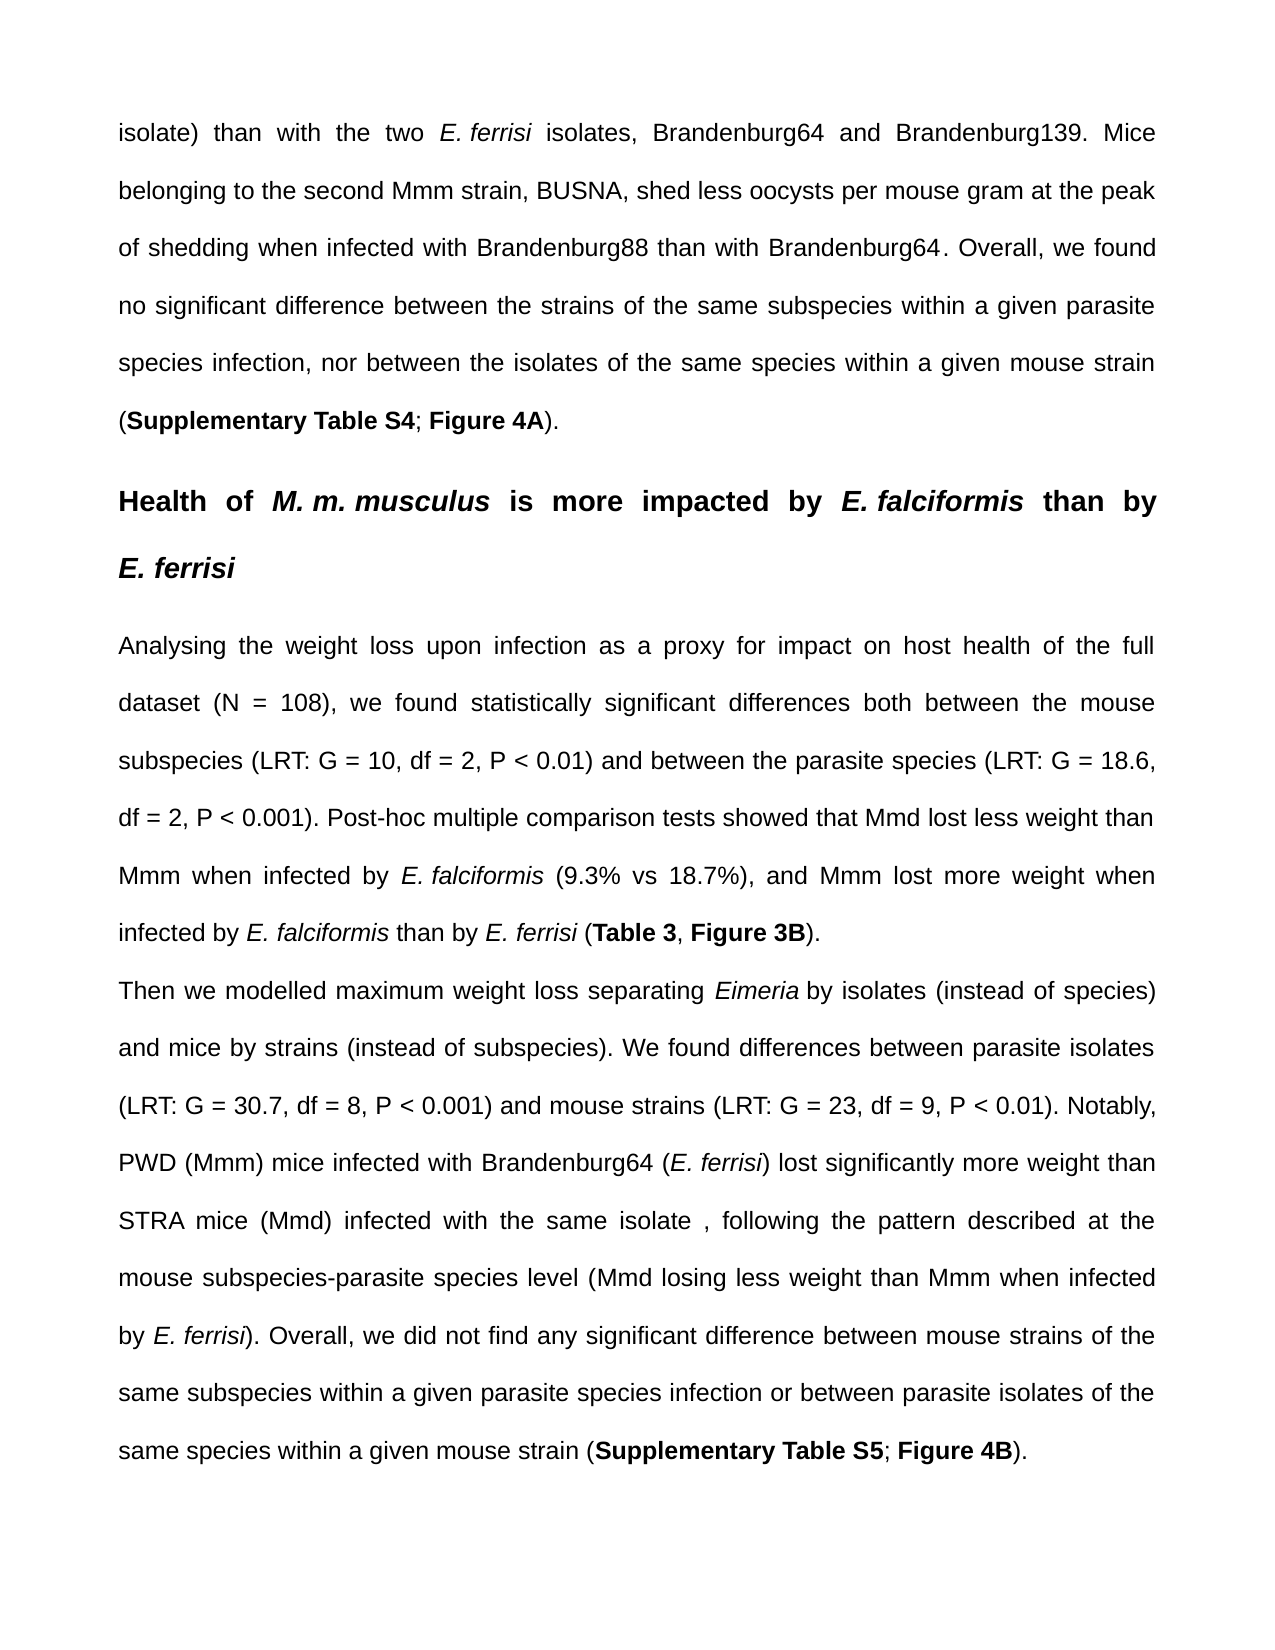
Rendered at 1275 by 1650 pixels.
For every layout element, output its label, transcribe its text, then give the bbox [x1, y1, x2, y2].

text Then we modelled maximum weight loss separating Eimeria by isolates (instead of species) and mice by strains (instead of subspecies). We found differences between parasite isolates (LRT: G = 30.7, df = 8, P < 0.001) and mouse strains (LRT: G = 23, df = 9, P < 0.01). Notably, PWD (Mmm) mice infected with Brandenburg64 (E. ferrisi) lost significantly more weight than STRA mice (Mmd) infected with the same isolate , following the pattern described at the mouse subspecies-parasite species level (Mmd losing less weight than Mmm when infected by E. ferrisi). Overall, we did not find any significant difference between mouse strains of the same subspecies within a given parasite species infection or between parasite isolates of the same species within a given mouse strain (Supplementary Table S5; Figure 4B). [118, 976, 1157, 1464]
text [118, 118, 1157, 434]
subtitle Health of M. m. musculus is more impacted by E. falciformis than by E. ferrisi [118, 484, 1157, 584]
text Analysing the weight loss upon infection as a proxy for impact on host health of the full dataset (N = 108), we found statistically significant differences both between the mouse subspecies (LRT: G = 10, df = 2, P < 0.01) and between the parasite species (LRT: G = 18.6, df = 2, P < 0.001). Post-hoc multiple comparison tests showed that Mmd lost less weight than Mmm when infected by E. falciformis (9.3% vs 18.7%), and Mmm lost more weight when infected by E. falciformis than by E. ferrisi (Table 3, Figure 3B). [118, 631, 1157, 947]
